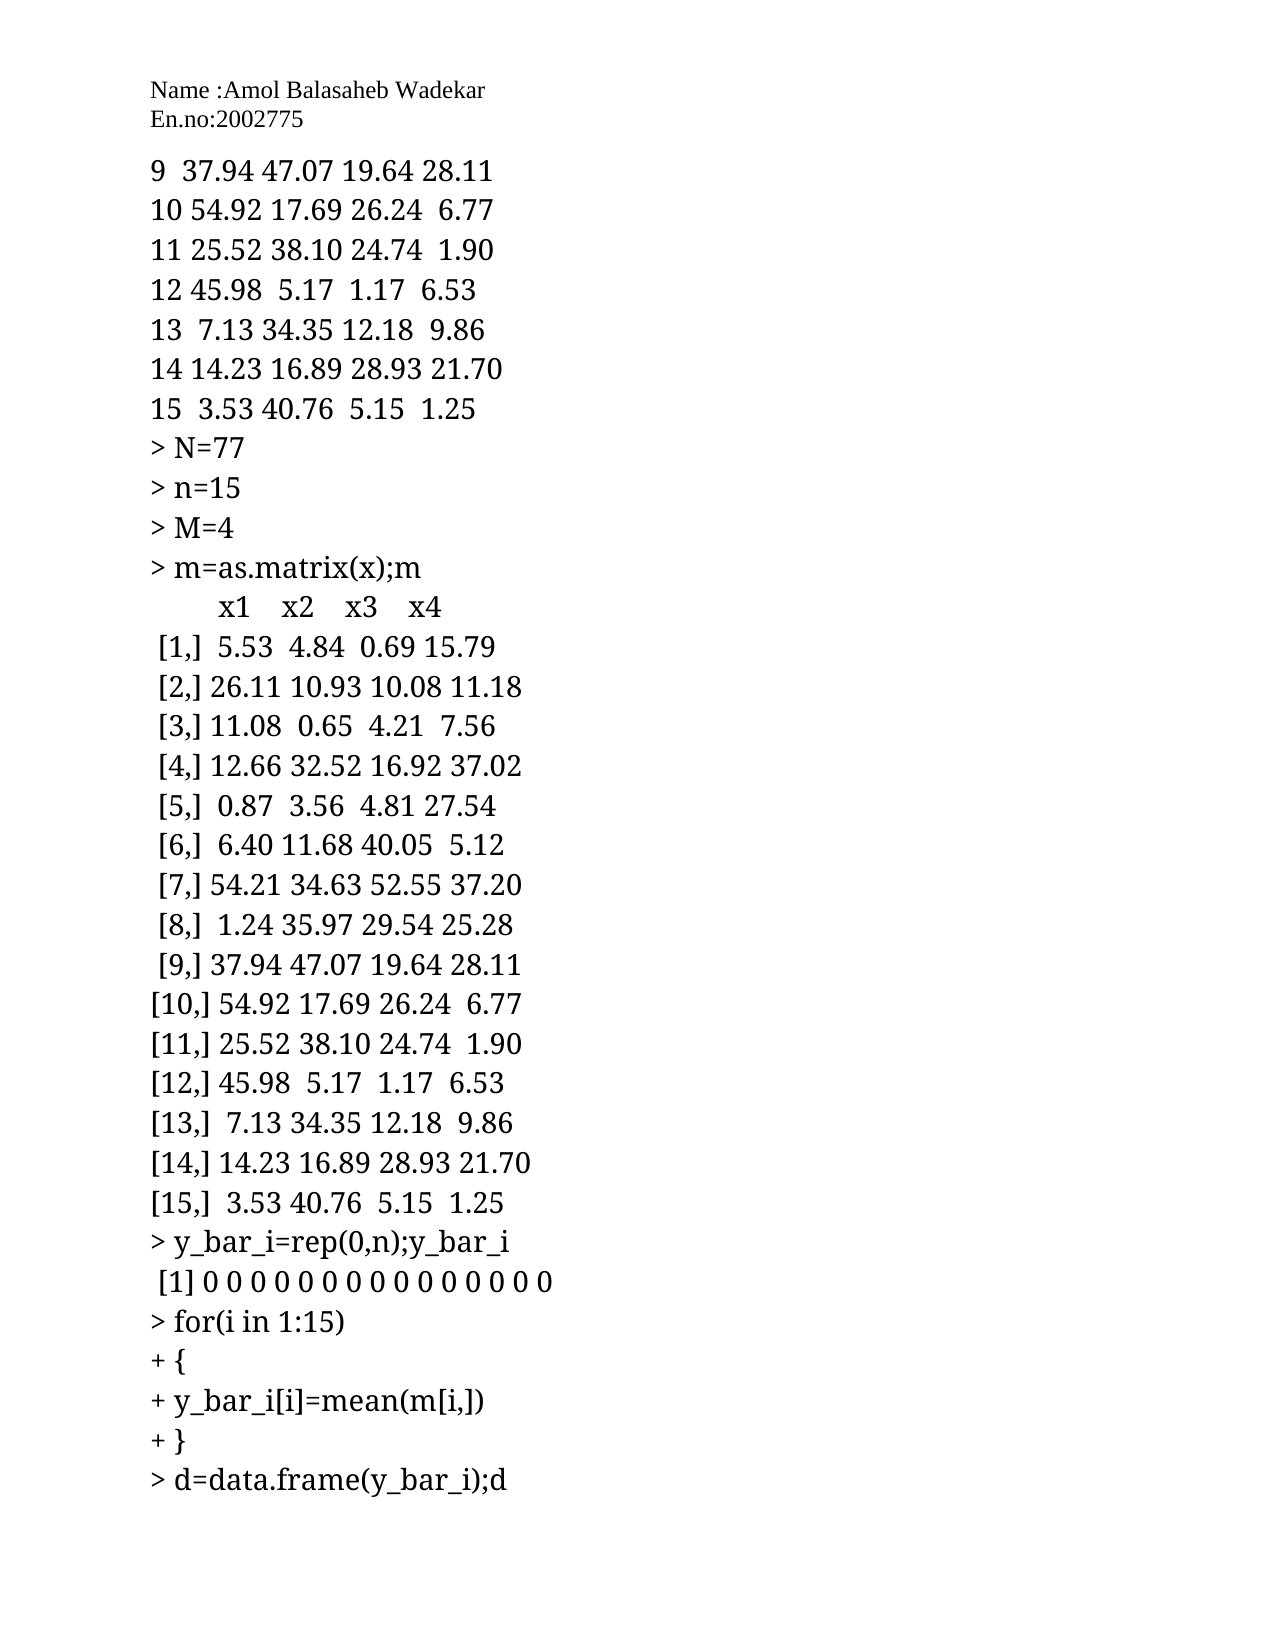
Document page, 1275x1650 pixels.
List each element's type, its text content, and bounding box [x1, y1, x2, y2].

text [12,] 45.98 5.17 1.17 6.53 [150, 1063, 1125, 1102]
text [9,] 37.94 47.07 19.64 28.11 [150, 944, 1125, 983]
text [2,] 26.11 10.93 10.08 11.18 [150, 666, 1125, 706]
text > M=4 [150, 507, 1125, 547]
text > d=data.frame(y_bar_i);d [150, 1460, 1125, 1499]
text [11,] 25.52 38.10 24.74 1.90 [150, 1023, 1125, 1063]
text [3,] 11.08 0.65 4.21 7.56 [150, 706, 1125, 745]
text 9 37.94 47.07 19.64 28.11 [150, 150, 1125, 190]
text 10 54.92 17.69 26.24 6.77 [150, 190, 1125, 229]
text x1 x2 x3 x4 [150, 587, 1125, 626]
text > y_bar_i=rep(0,n);y_bar_i [150, 1222, 1125, 1261]
text [5,] 0.87 3.56 4.81 27.54 [150, 785, 1125, 825]
text 12 45.98 5.17 1.17 6.53 [150, 269, 1125, 309]
text > m=as.matrix(x);m [150, 547, 1125, 587]
text [8,] 1.24 35.97 29.54 25.28 [150, 904, 1125, 944]
text [14,] 14.23 16.89 28.93 21.70 [150, 1142, 1125, 1182]
text > N=77 [150, 428, 1125, 467]
text [1,] 5.53 4.84 0.69 15.79 [150, 626, 1125, 666]
text 11 25.52 38.10 24.74 1.90 [150, 229, 1125, 269]
text + { [150, 1341, 1125, 1380]
text 14 14.23 16.89 28.93 21.70 [150, 348, 1125, 388]
text + y_bar_i[i]=mean(m[i,]) [150, 1380, 1125, 1420]
text 15 3.53 40.76 5.15 1.25 [150, 388, 1125, 428]
text [4,] 12.66 32.52 16.92 37.02 [150, 745, 1125, 785]
text + } [150, 1420, 1125, 1460]
text [7,] 54.21 34.63 52.55 37.20 [150, 864, 1125, 904]
text [6,] 6.40 11.68 40.05 5.12 [150, 825, 1125, 864]
text [15,] 3.53 40.76 5.15 1.25 [150, 1182, 1125, 1222]
text > n=15 [150, 467, 1125, 507]
text 13 7.13 34.35 12.18 9.86 [150, 309, 1125, 348]
text > for(i in 1:15) [150, 1301, 1125, 1341]
text [10,] 54.92 17.69 26.24 6.77 [150, 983, 1125, 1023]
text [13,] 7.13 34.35 12.18 9.86 [150, 1102, 1125, 1142]
text [1] 0 0 0 0 0 0 0 0 0 0 0 0 0 0 0 [150, 1261, 1125, 1301]
